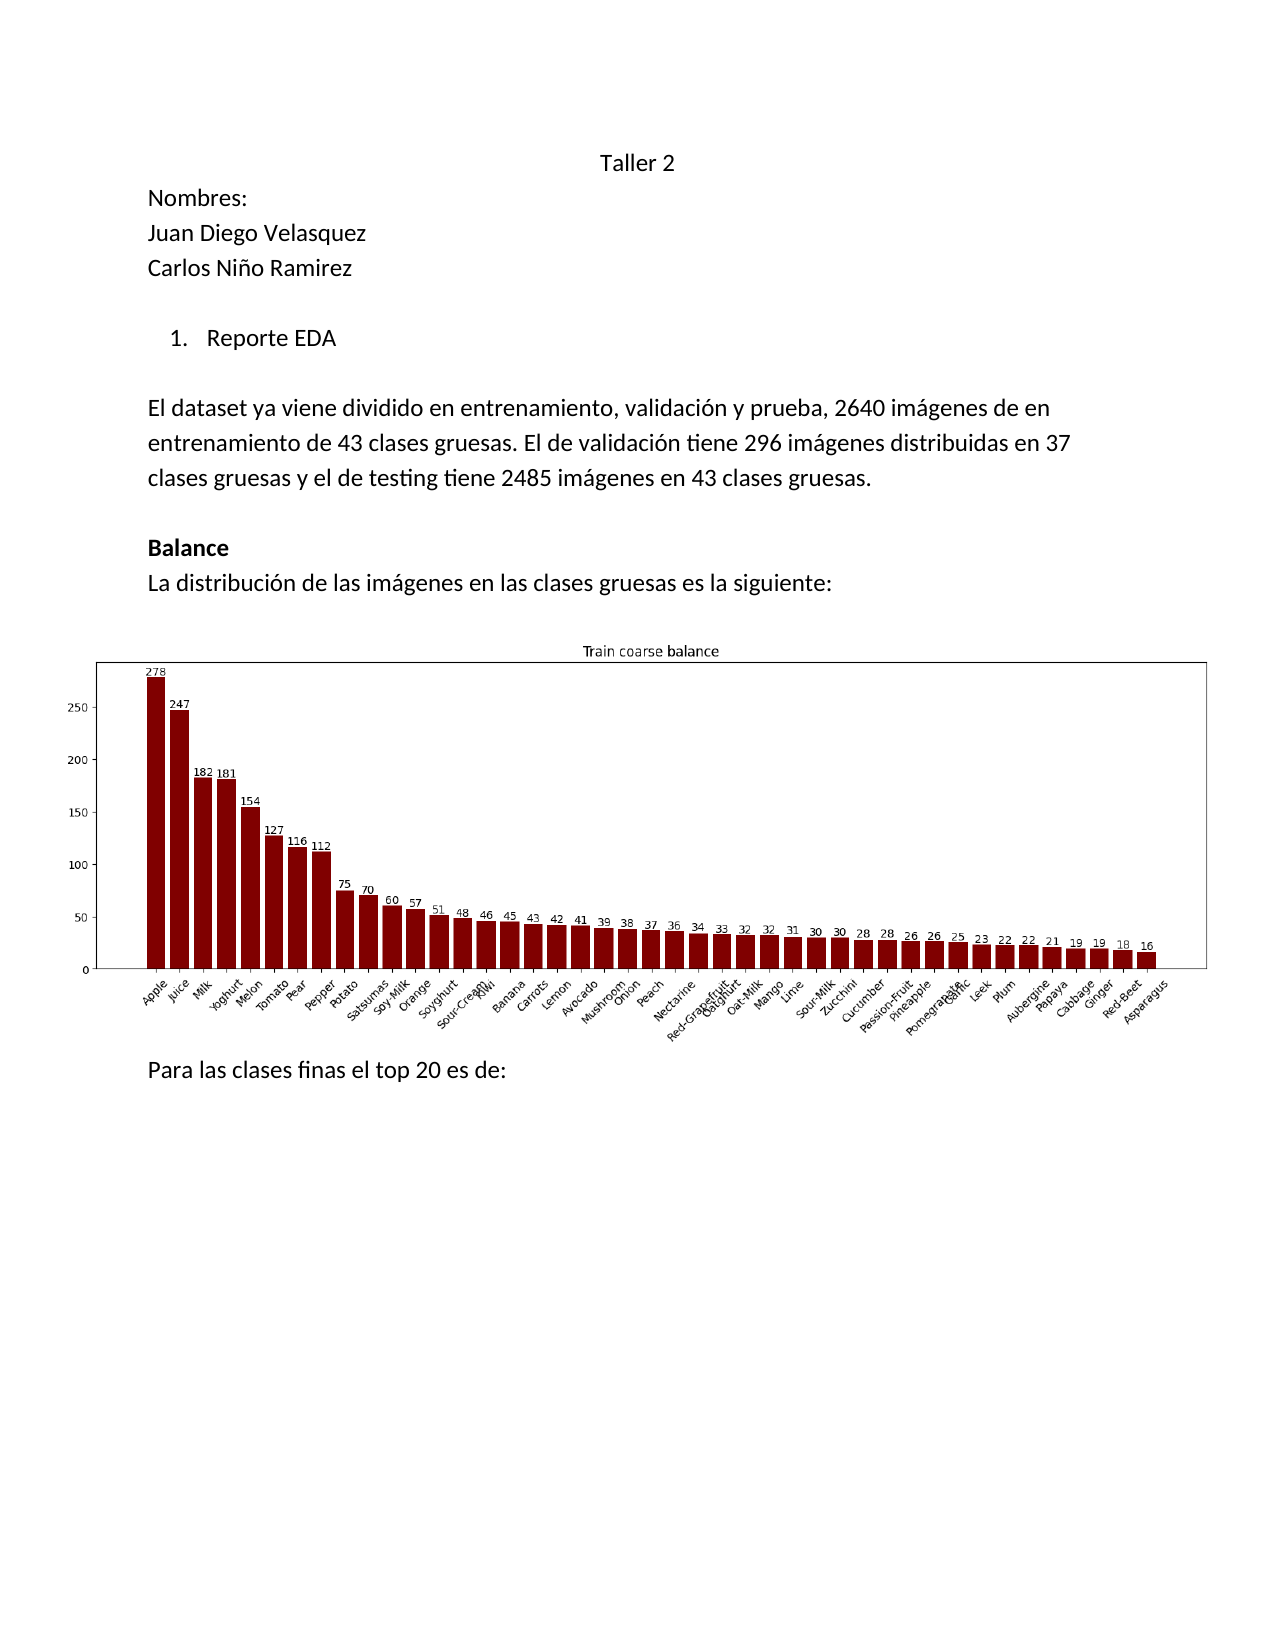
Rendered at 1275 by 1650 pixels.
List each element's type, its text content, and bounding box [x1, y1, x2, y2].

text Taller 2 [148, 148, 1127, 178]
text Carlos Niño Ramirez [148, 253, 1127, 283]
text Nombres: [148, 183, 1127, 213]
text Balance [148, 533, 1127, 563]
text Para las clases finas el top 20 es de: [148, 1054, 1127, 1084]
text El dataset ya viene dividido en entrenamiento, validación y prueba, 2640 imágenes de en entrenamiento de 43 clases gruesas. El de validación tiene 296 imágenes distribuidas en 37 clases gruesas y el de testing tiene 2485 imágenes en 43 clases gruesas. [148, 393, 1127, 493]
text La distribución de las imágenes en las clases gruesas es la siguiente: [148, 568, 1127, 598]
text Juan Diego Velasquez [148, 218, 1127, 248]
picture [59, 637, 1214, 1050]
list Reporte EDA [169, 323, 1127, 353]
